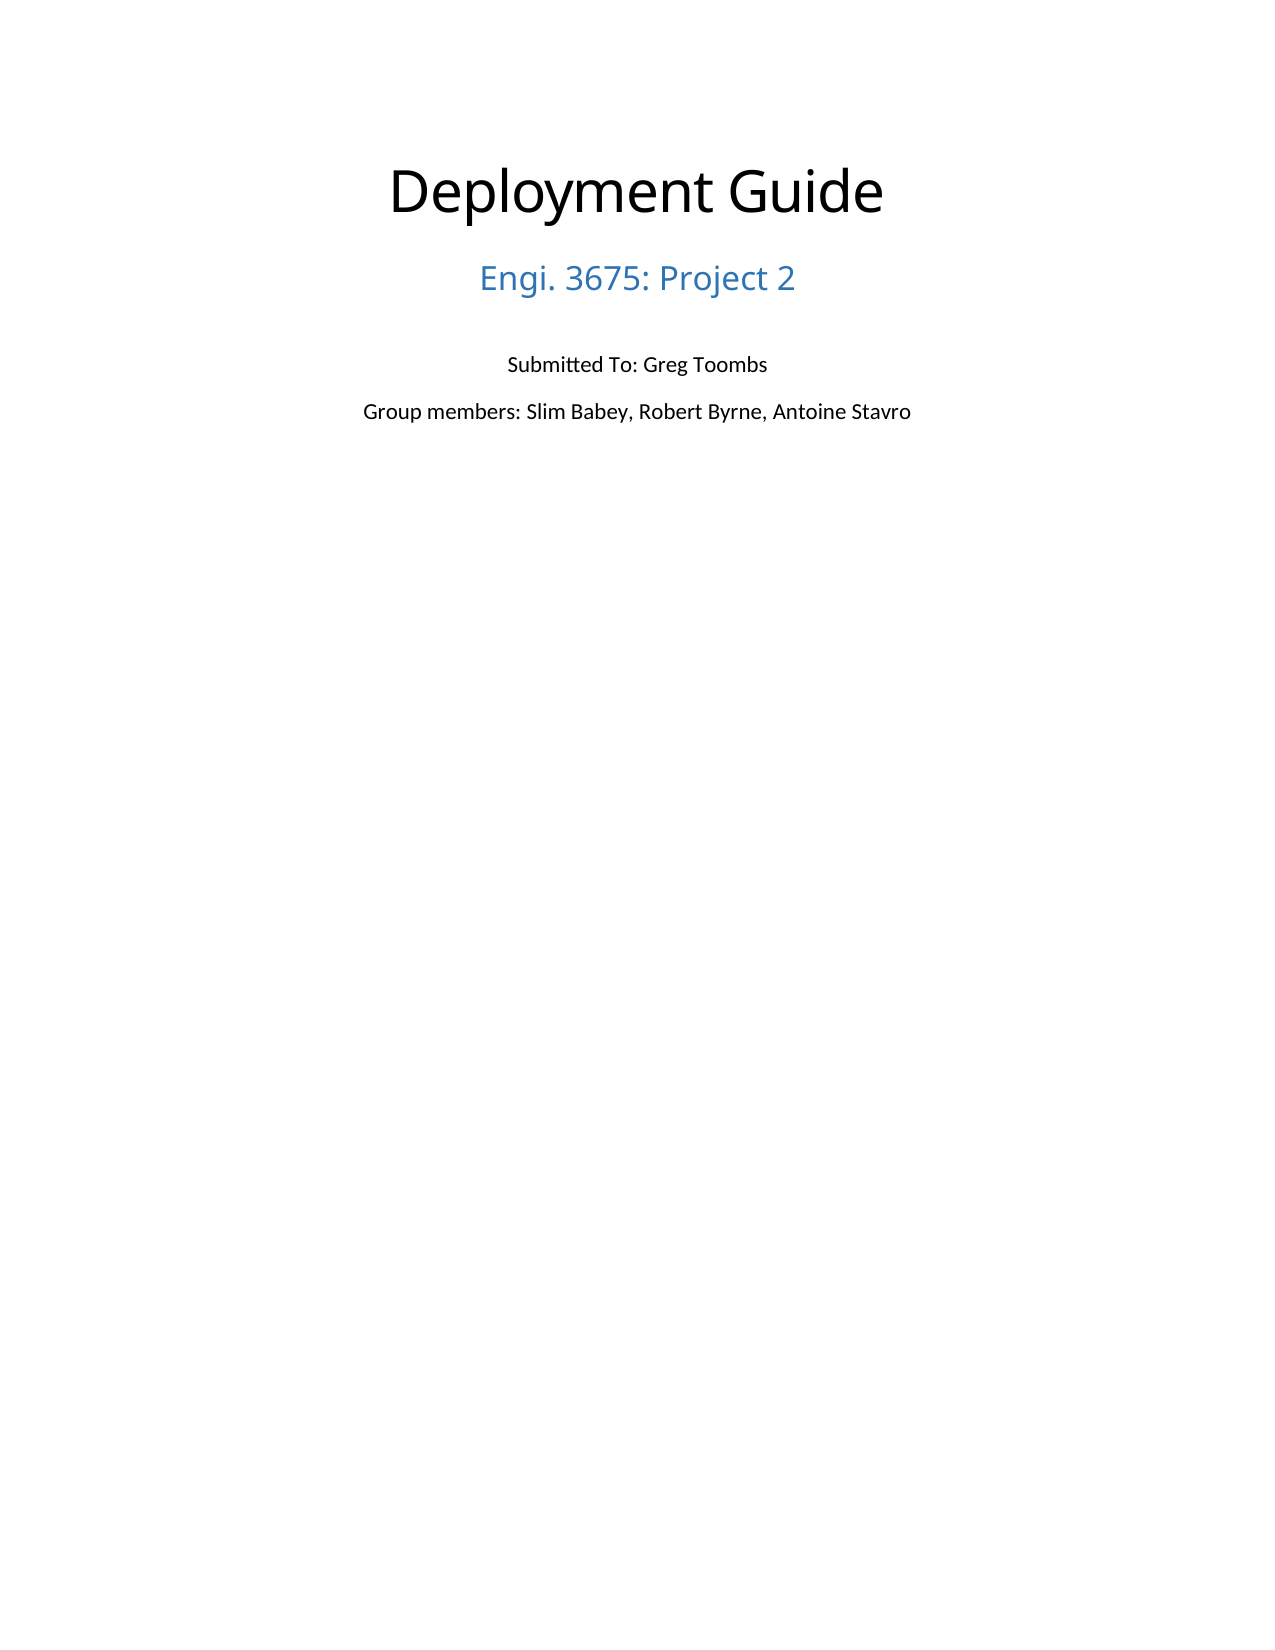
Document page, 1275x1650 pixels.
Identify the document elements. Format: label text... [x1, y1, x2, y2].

text Submitted To: Greg Toombs [150, 350, 1125, 378]
text Group members: Slim Babey, Robert Byrne, Antoine Stavro [150, 397, 1125, 425]
subtitle Engi. 3675: Project 2 [150, 254, 1125, 300]
title Deployment Guide [150, 150, 1125, 229]
